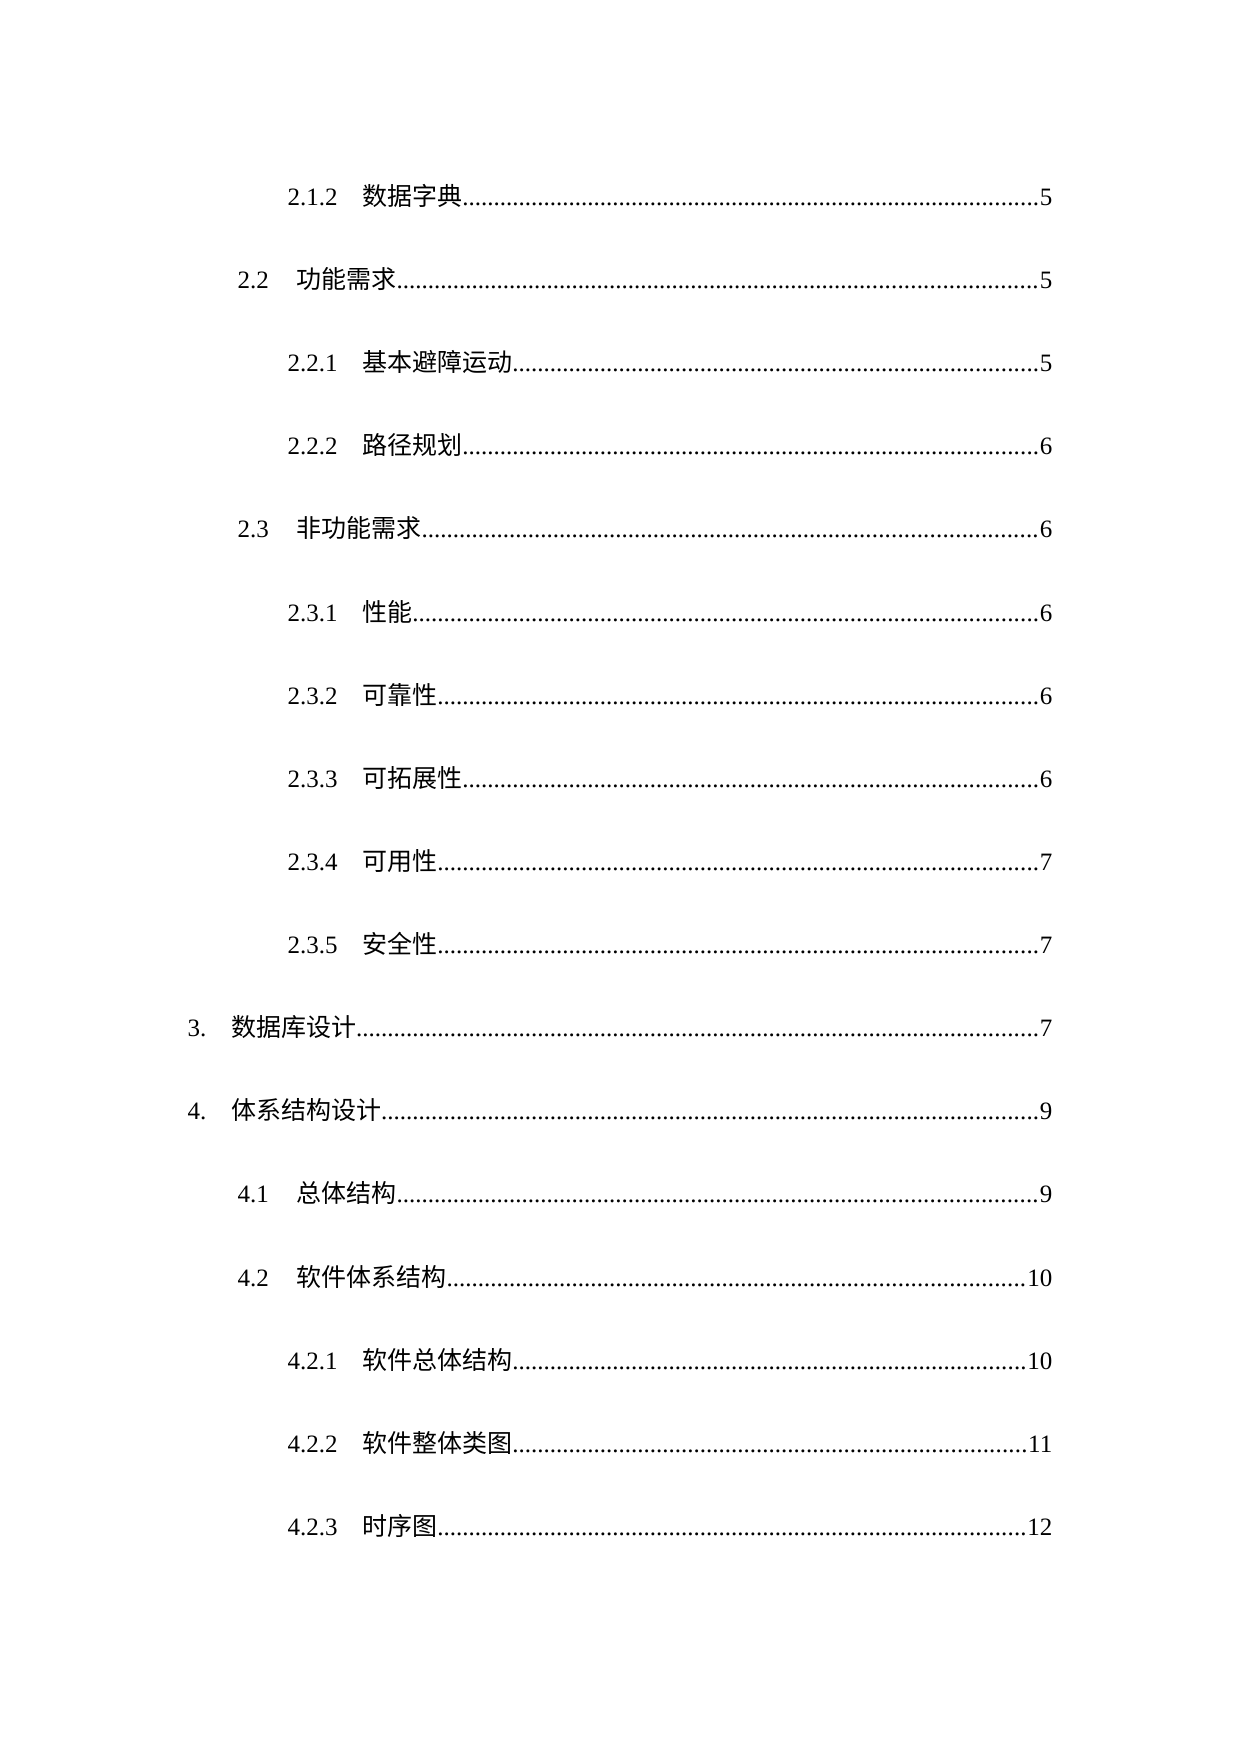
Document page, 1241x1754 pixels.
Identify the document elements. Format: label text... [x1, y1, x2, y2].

text 4.2 软件体系结构 10 [237, 1243, 1053, 1308]
text 2.2 功能需求 5 [237, 245, 1053, 310]
text 2.1.2 数据字典 5 [287, 162, 1053, 227]
text 2.3.4 可用性 7 [287, 827, 1053, 892]
text 4.2.1 软件总体结构 10 [287, 1326, 1053, 1391]
text 4. 体系结构设计 9 [187, 1076, 1053, 1141]
text 4.2.2 软件整体类图 11 [287, 1409, 1053, 1474]
text 2.3.1 性能 6 [287, 578, 1053, 643]
text 3. 数据库设计 7 [187, 993, 1053, 1058]
text 2.3 非功能需求 6 [237, 494, 1053, 559]
text 2.2.2 路径规划 6 [287, 411, 1053, 476]
text 2.2.1 基本避障运动 5 [287, 328, 1053, 393]
text 2.3.5 安全性 7 [287, 910, 1053, 975]
text 4.1 总体结构 9 [237, 1159, 1053, 1224]
text 4.2.3 时序图 12 [287, 1492, 1053, 1557]
text 2.3.3 可拓展性 6 [287, 744, 1053, 809]
text 2.3.2 可靠性 6 [287, 661, 1053, 726]
